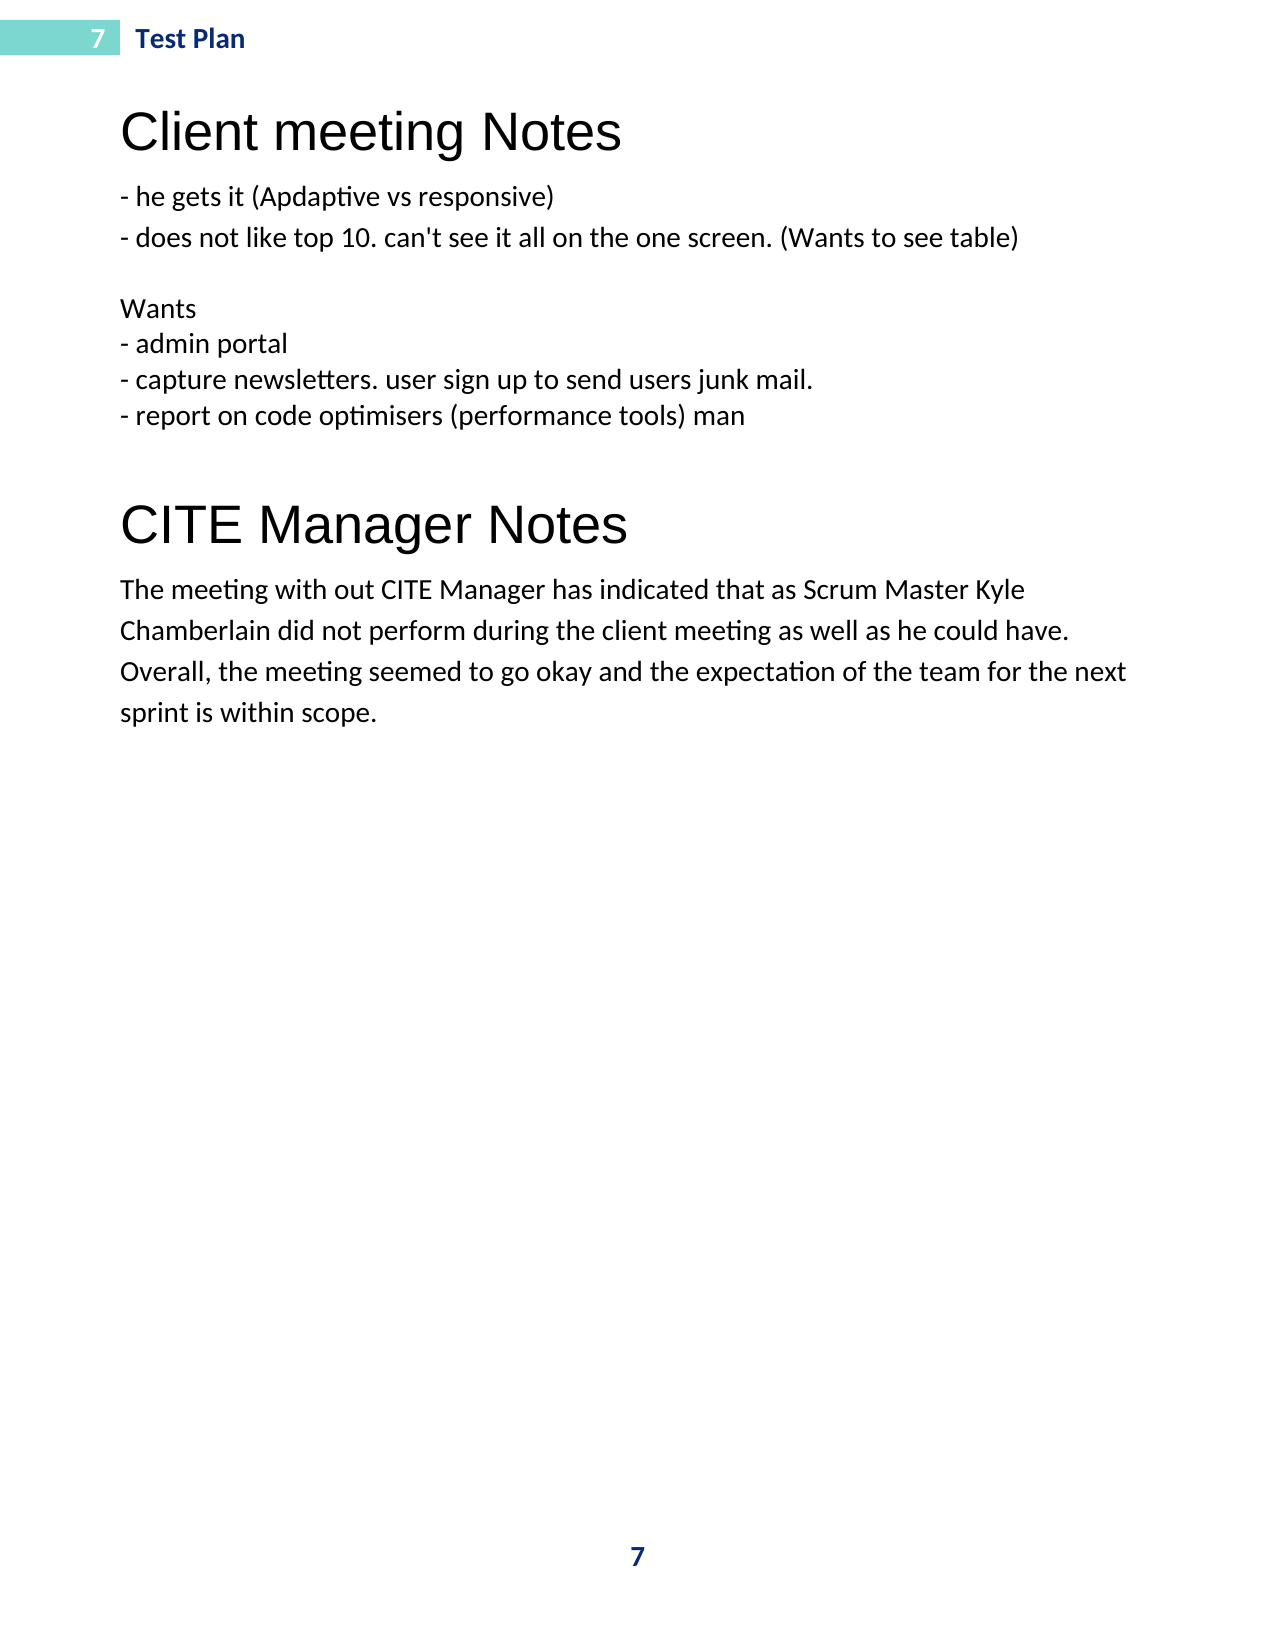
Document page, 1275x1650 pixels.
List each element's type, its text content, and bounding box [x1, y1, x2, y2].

subtitle CITE Manager Notes [120, 493, 1155, 555]
text Wants [120, 290, 1155, 326]
text - admin portal [120, 326, 1155, 361]
text - does not like top 10. can't see it all on the one screen. (Wants to see table) [120, 219, 1155, 254]
text - capture newsletters. user sign up to send users junk mail. [120, 361, 1155, 397]
text - report on code optimisers (performance tools) man [120, 397, 1155, 432]
text - he gets it (Apdaptive vs responsive) [120, 178, 1155, 213]
text The meeting with out CITE Manager has indicated that as Scrum Master Kyle Chamberlain did not perform during the client meeting as well as he could have. [120, 571, 1155, 647]
text Overall, the meeting seemed to go okay and the expectation of the team for the next sprint is within scope. [120, 653, 1155, 729]
subtitle Client meeting Notes [120, 100, 1155, 162]
